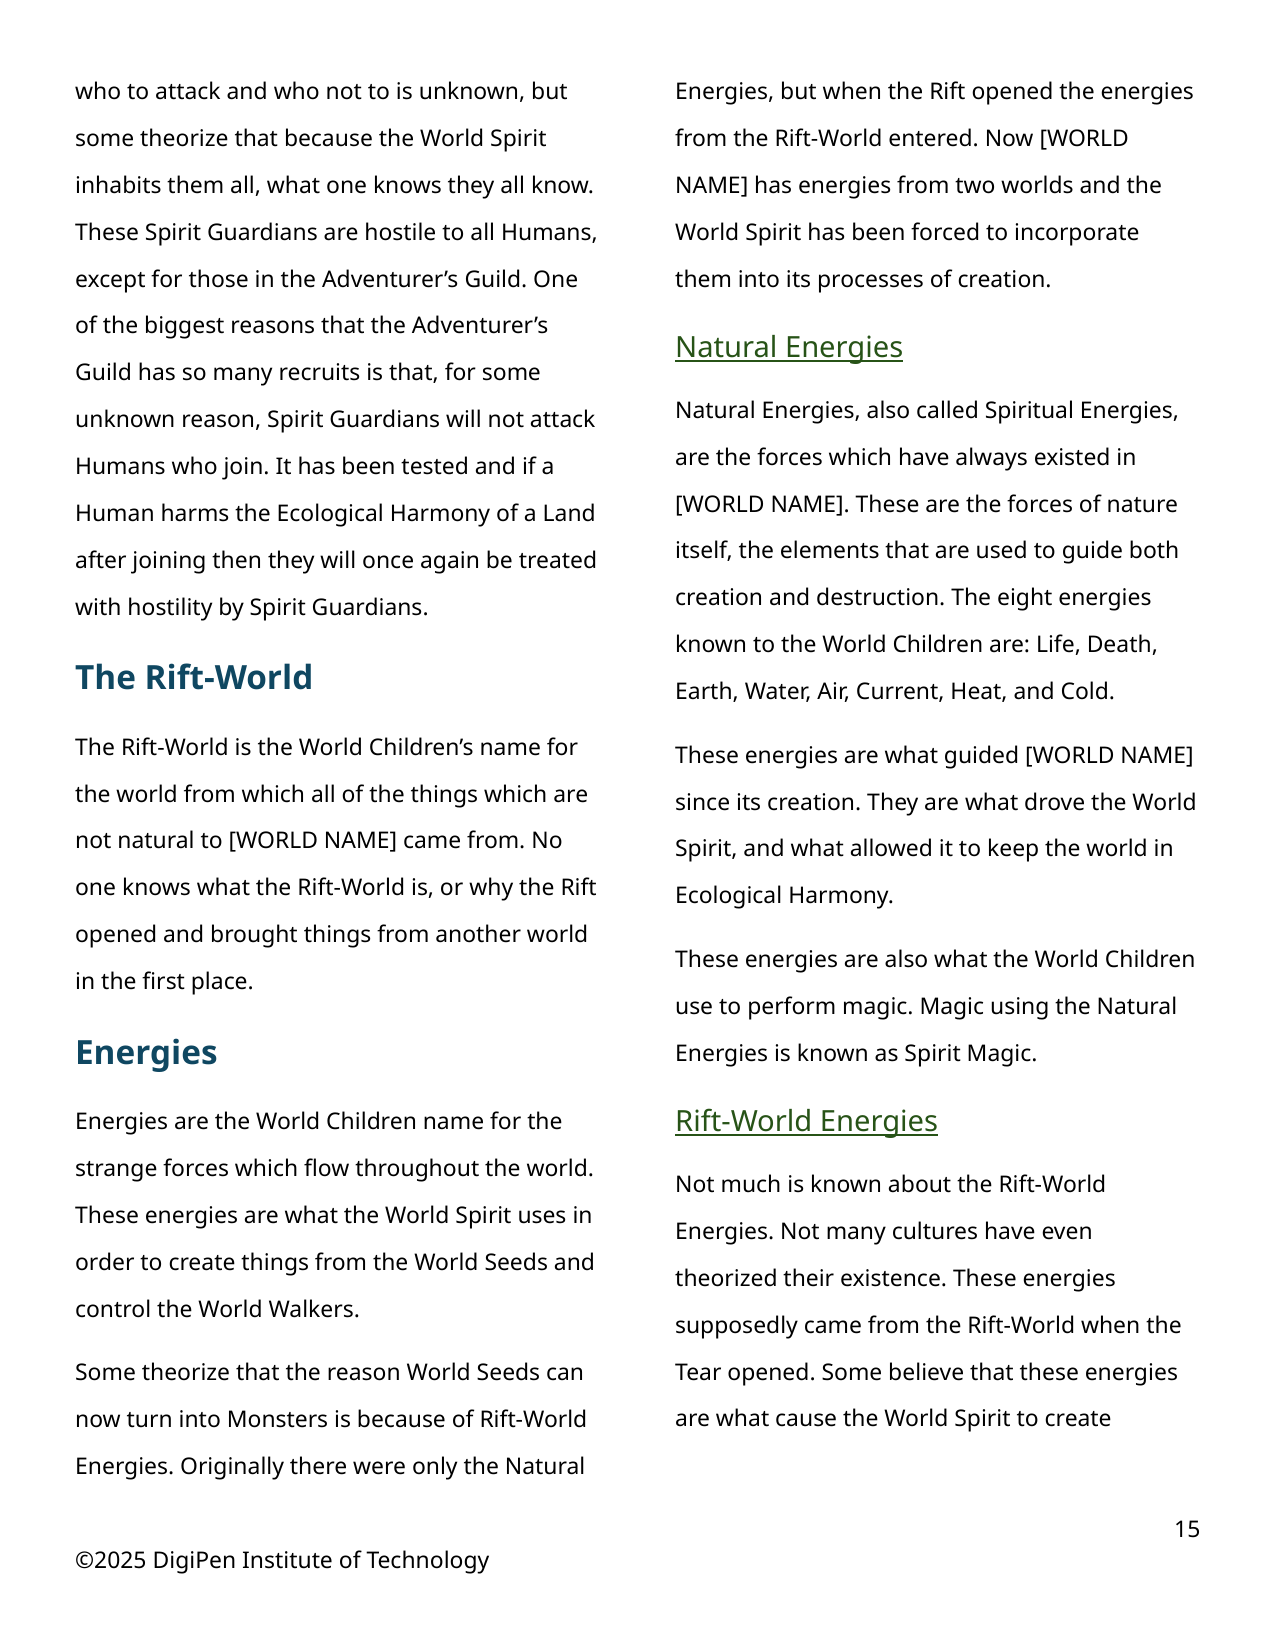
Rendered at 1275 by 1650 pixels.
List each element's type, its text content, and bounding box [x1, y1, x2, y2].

text These energies are what guided [WORLD NAME] since its creation. They are what drove the World Spirit, and what allowed it to keep the world in Ecological Harmony. [675, 739, 1200, 911]
text Some theorize that the reason World Seeds can now turn into Monsters is because of Rift-World Energies. Originally there were only the Natural Energies, but when the Rift opened the energies from the Rift-World entered. Now [WORLD NAME] has energies from two worlds and the World Spirit has been forced to incorporate them into its processes of creation. [675, 75, 1200, 294]
text Natural Energies, also called Spiritual Energies, are the forces which have always existed in [WORLD NAME]. These are the forces of nature itself, the elements that are used to guide both creation and destruction. The eight energies known to the World Children are: Life, Death, Earth, Water, Air, Current, Heat, and Cold. [675, 394, 1200, 706]
text Some theorize that the reason World Seeds can now turn into Monsters is because of Rift-World Energies. Originally there were only the Natural Energies, but when the Rift opened the energies from the Rift-World entered. Now [WORLD NAME] has energies from two worlds and the World Spirit has been forced to incorporate them into its processes of creation. [75, 1356, 600, 1481]
text These energies are also what the World Children use to perform magic. Magic using the Natural Energies is known as Spirit Magic. [675, 943, 1200, 1068]
subtitle The Rift-World [75, 654, 600, 699]
subtitle Energies [75, 1028, 600, 1074]
text The Rift-World is the World Children’s name for the world from which all of the things which are not natural to [WORLD NAME] came from. No one knows what the Rift-World is, or why the Rift opened and brought things from another world in the first place. [75, 731, 600, 996]
subtitle Natural Energies [675, 326, 1200, 366]
text Energies are the World Children name for the strange forces which flow throughout the world. These energies are what the World Spirit uses in order to create things from the World Seeds and control the World Walkers. [75, 1105, 600, 1324]
subtitle Rift-World Energies [675, 1100, 1200, 1140]
